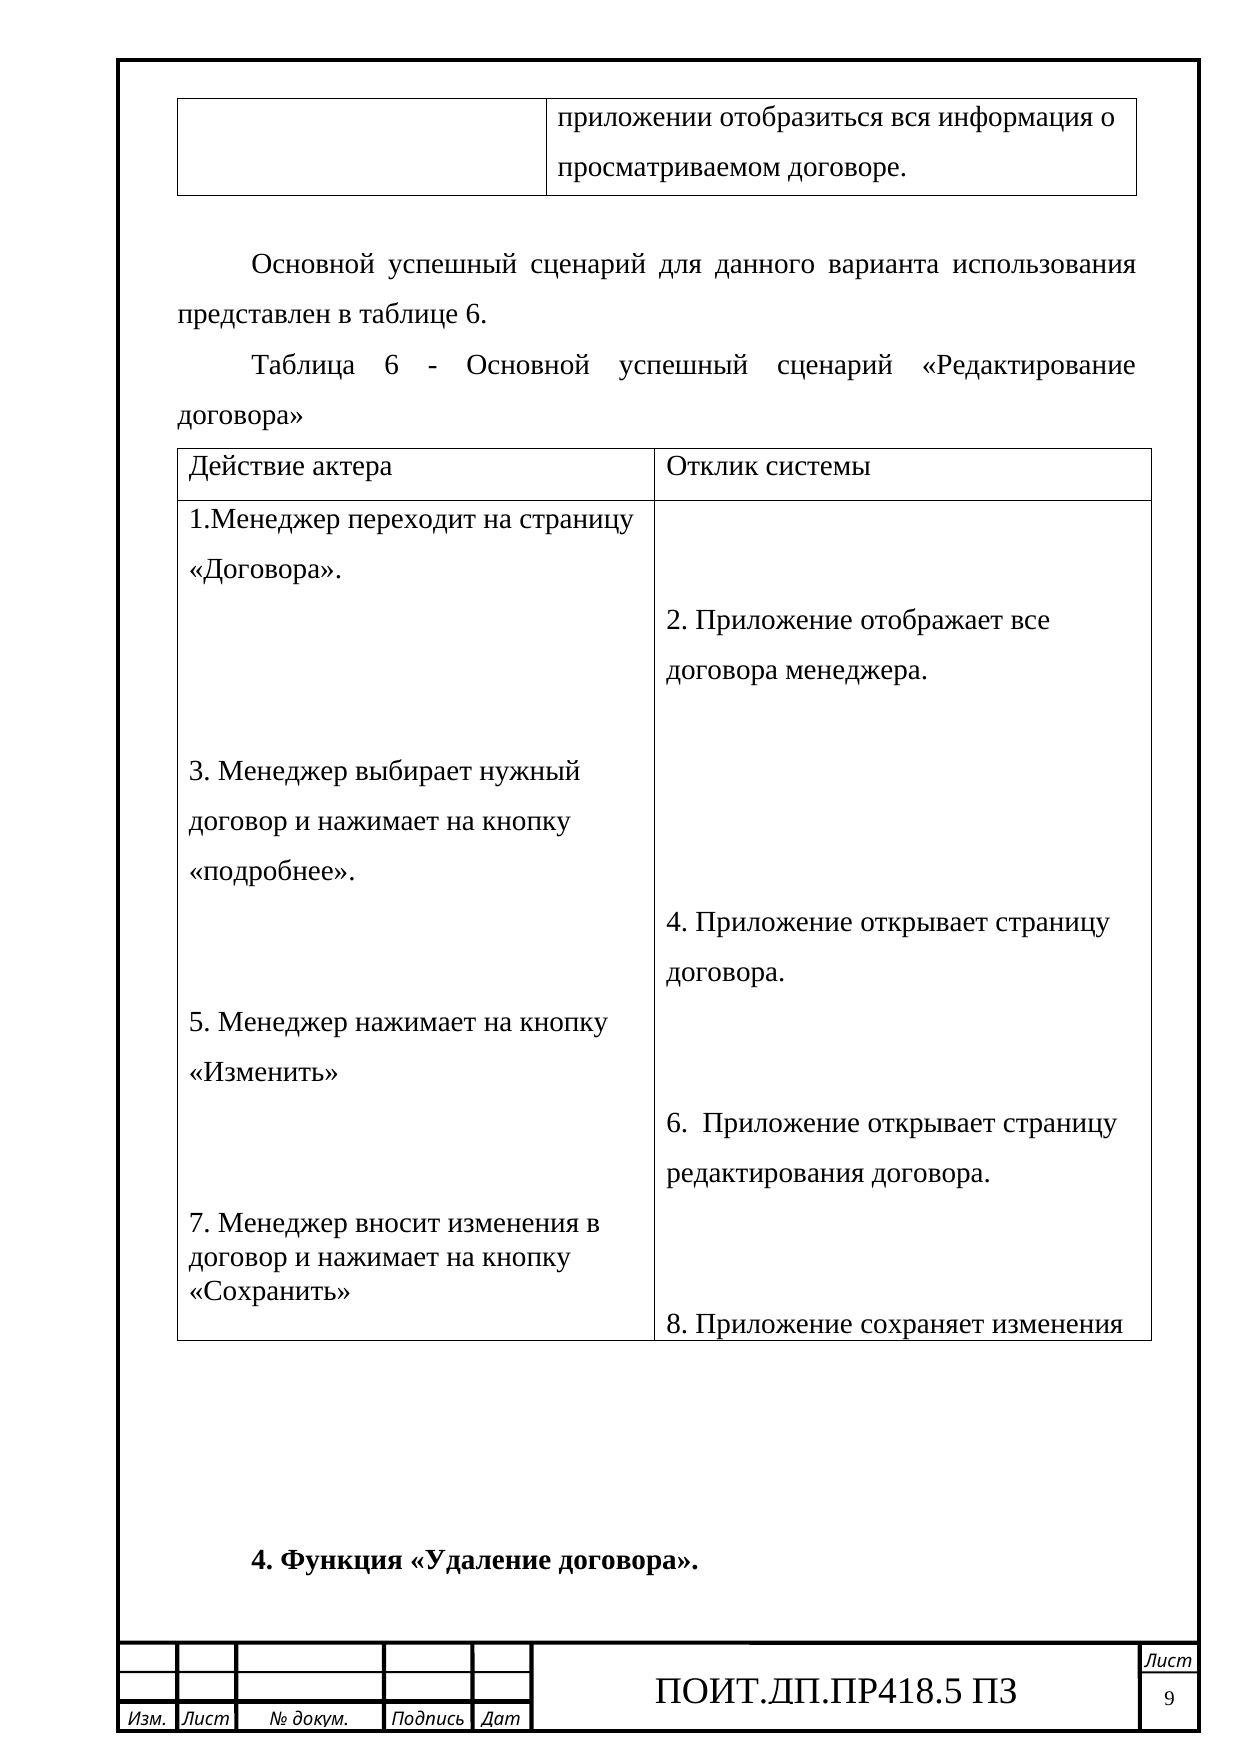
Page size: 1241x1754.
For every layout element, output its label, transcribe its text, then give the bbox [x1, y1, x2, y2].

table_header Действие актера [178, 449, 654, 500]
text Основной успешный сценарий для данного варианта использования представлен в таблице 6. [177, 246, 1137, 330]
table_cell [547, 99, 1136, 195]
table_cell 2. Приложение отображает все договора менеджера. 4. Приложение открывает страницу договора. 6. Приложение открывает страницу редактирования договора. 8. Приложение сохраняет изменения [655, 501, 1151, 1340]
text 4. Функция «Удаление договора». [177, 1542, 1137, 1576]
table_header Отклик системы [655, 449, 1151, 500]
table_cell 1.Менеджер переходит на страницу «Договора». 3. Менеджер выбирает нужный договор и нажимает на кнопку «подробнее». 5. Менеджер нажимает на кнопку «Изменить» 7. Менеджер вносит изменения в договор и нажимает на кнопку «Сохранить» [178, 501, 654, 1340]
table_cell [178, 99, 546, 195]
text Таблица 6 - Основной успешный сценарий «Редактирование договора» [177, 347, 1137, 431]
